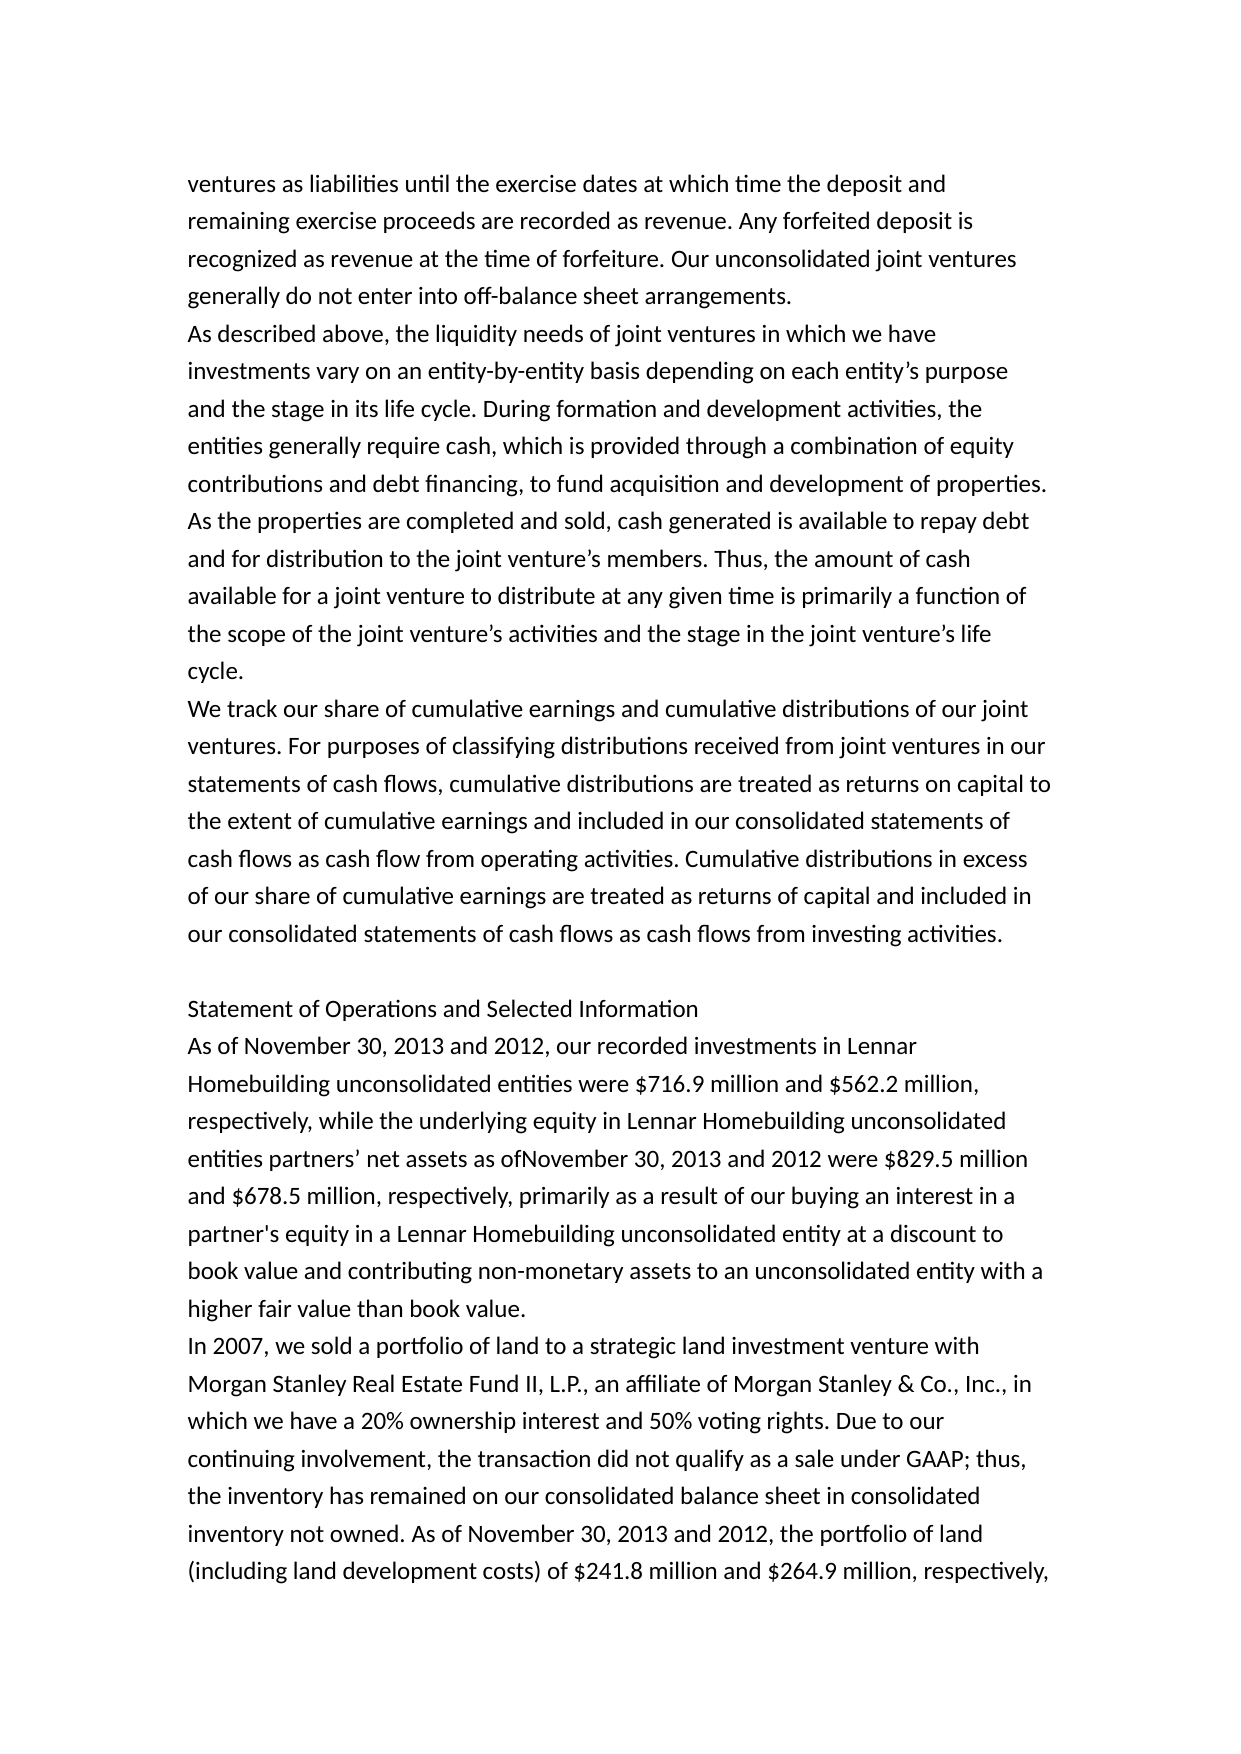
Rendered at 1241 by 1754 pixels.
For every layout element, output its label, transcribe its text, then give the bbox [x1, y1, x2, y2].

text As of November 30, 2013 and 2012, our recorded investments in Lennar Homebuilding unconsolidated entities were $716.9 million and $562.2 million, respectively, while the underlying equity in Lennar Homebuilding unconsolidated entities partners’ net assets as ofNovember 30, 2013 and 2012 were $829.5 million and $678.5 million, respectively, primarily as a result of our buying an interest in a partner's equity in a Lennar Homebuilding unconsolidated entity at a discount to book value and contributing non-monetary assets to an unconsolidated entity with a higher fair value than book value. [187, 1027, 1053, 1327]
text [187, 1327, 1053, 1589]
text We track our share of cumulative earnings and cumulative distributions of our joint ventures. For purposes of classifying distributions received from joint ventures in our statements of cash flows, cumulative distributions are treated as returns on capital to the extent of cumulative earnings and included in our consolidated statements of cash flows as cash flow from operating activities. Cumulative distributions in excess of our share of cumulative earnings are treated as returns of capital and included in our consolidated statements of cash flows as cash flows from investing activities. [187, 689, 1053, 952]
text As described above, the liquidity needs of joint ventures in which we have investments vary on an entity-by-entity basis depending on each entity’s purpose and the stage in its life cycle. During formation and development activities, the entities generally require cash, which is provided through a combination of equity contributions and debt financing, to fund acquisition and development of properties. As the properties are completed and sold, cash generated is available to repay debt and for distribution to the joint venture’s members. Thus, the amount of cash available for a joint venture to distribute at any given time is primarily a function of the scope of the joint venture’s activities and the stage in the joint venture’s life cycle. [187, 314, 1053, 689]
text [187, 164, 1053, 314]
text Statement of Operations and Selected Information [187, 989, 1053, 1027]
